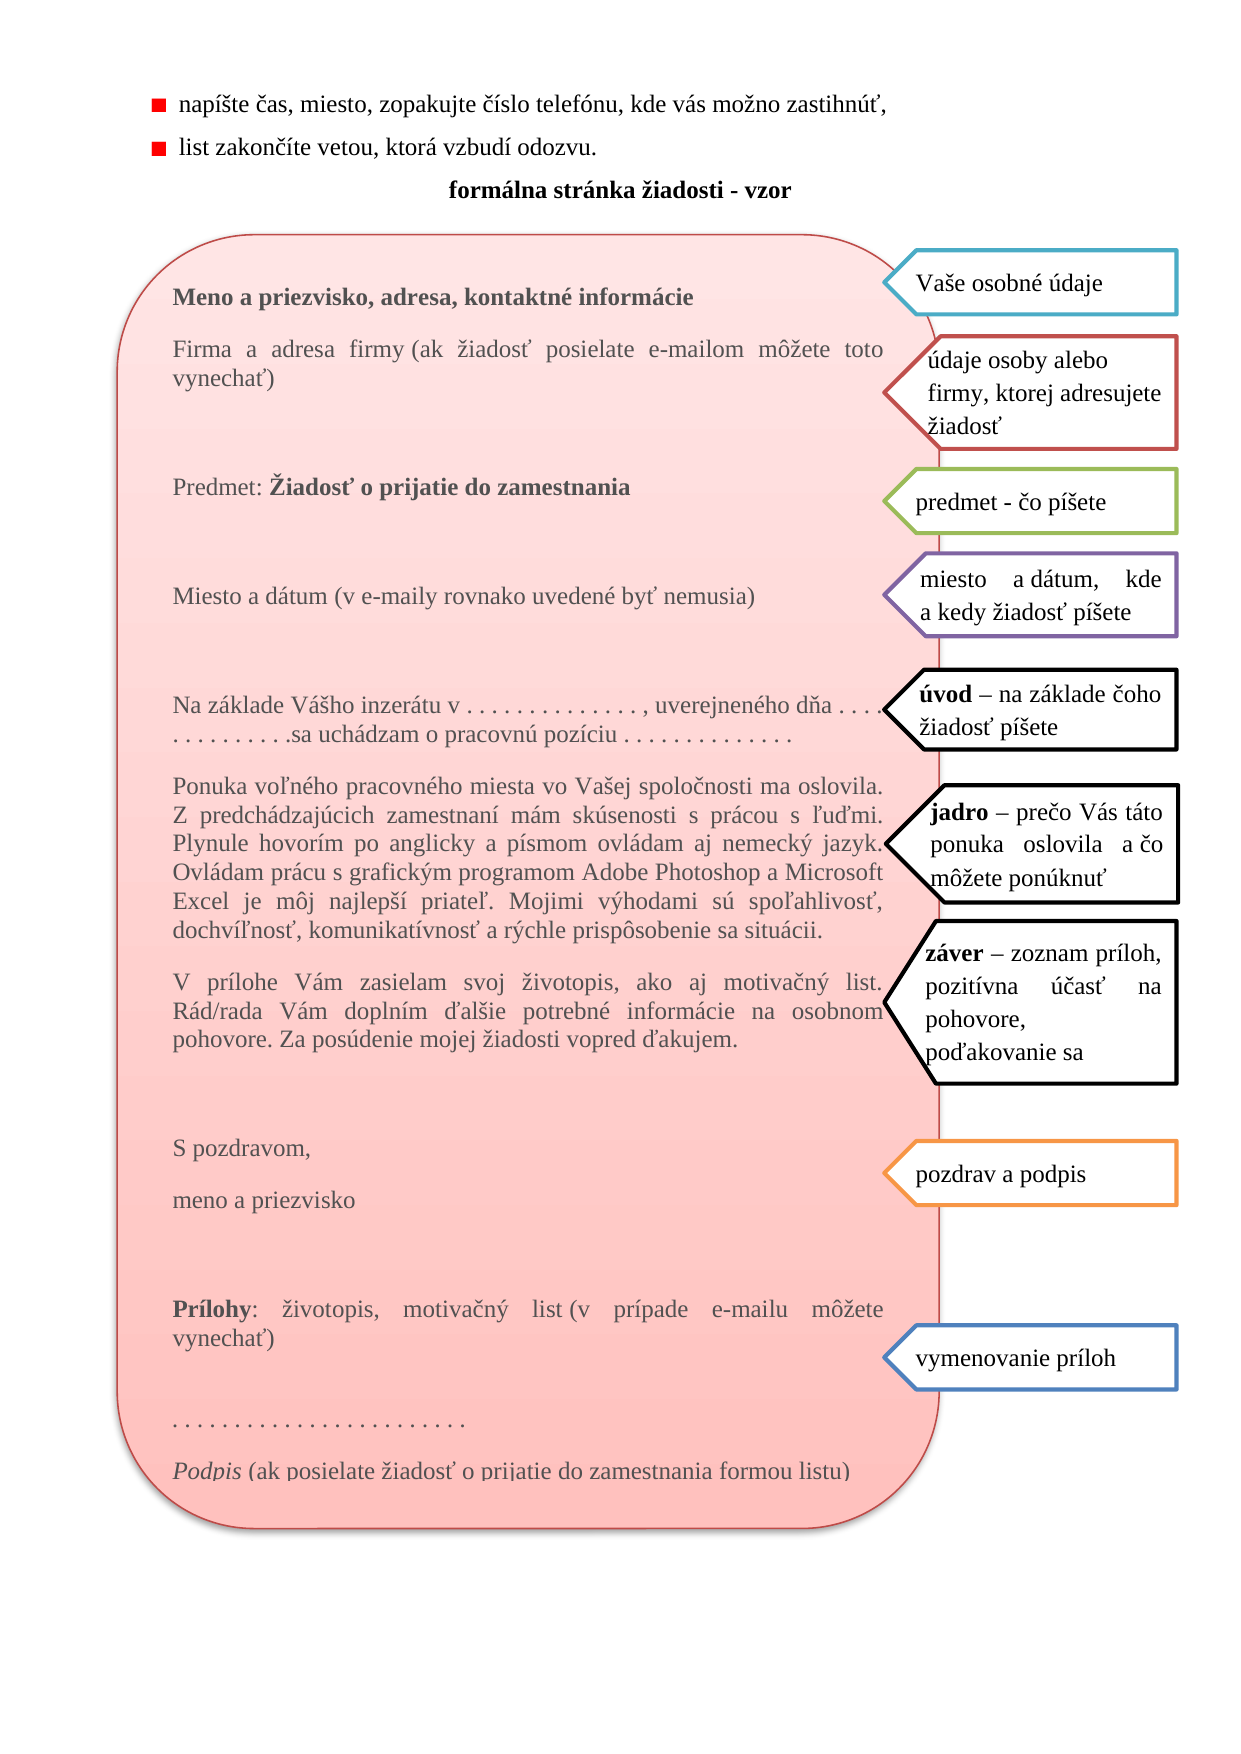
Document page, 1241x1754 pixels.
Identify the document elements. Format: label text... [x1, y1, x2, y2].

picture [148, 95, 166, 112]
text formálna stránka žiadosti - vzor [103, 175, 1137, 204]
list napíšte čas, miesto, zopakujte číslo telefónu, kde vás možno zastihnúť, [148, 89, 1137, 117]
picture [148, 138, 166, 156]
list list zakončíte vetou, ktorá vzbudí odozvu. [148, 132, 1137, 161]
